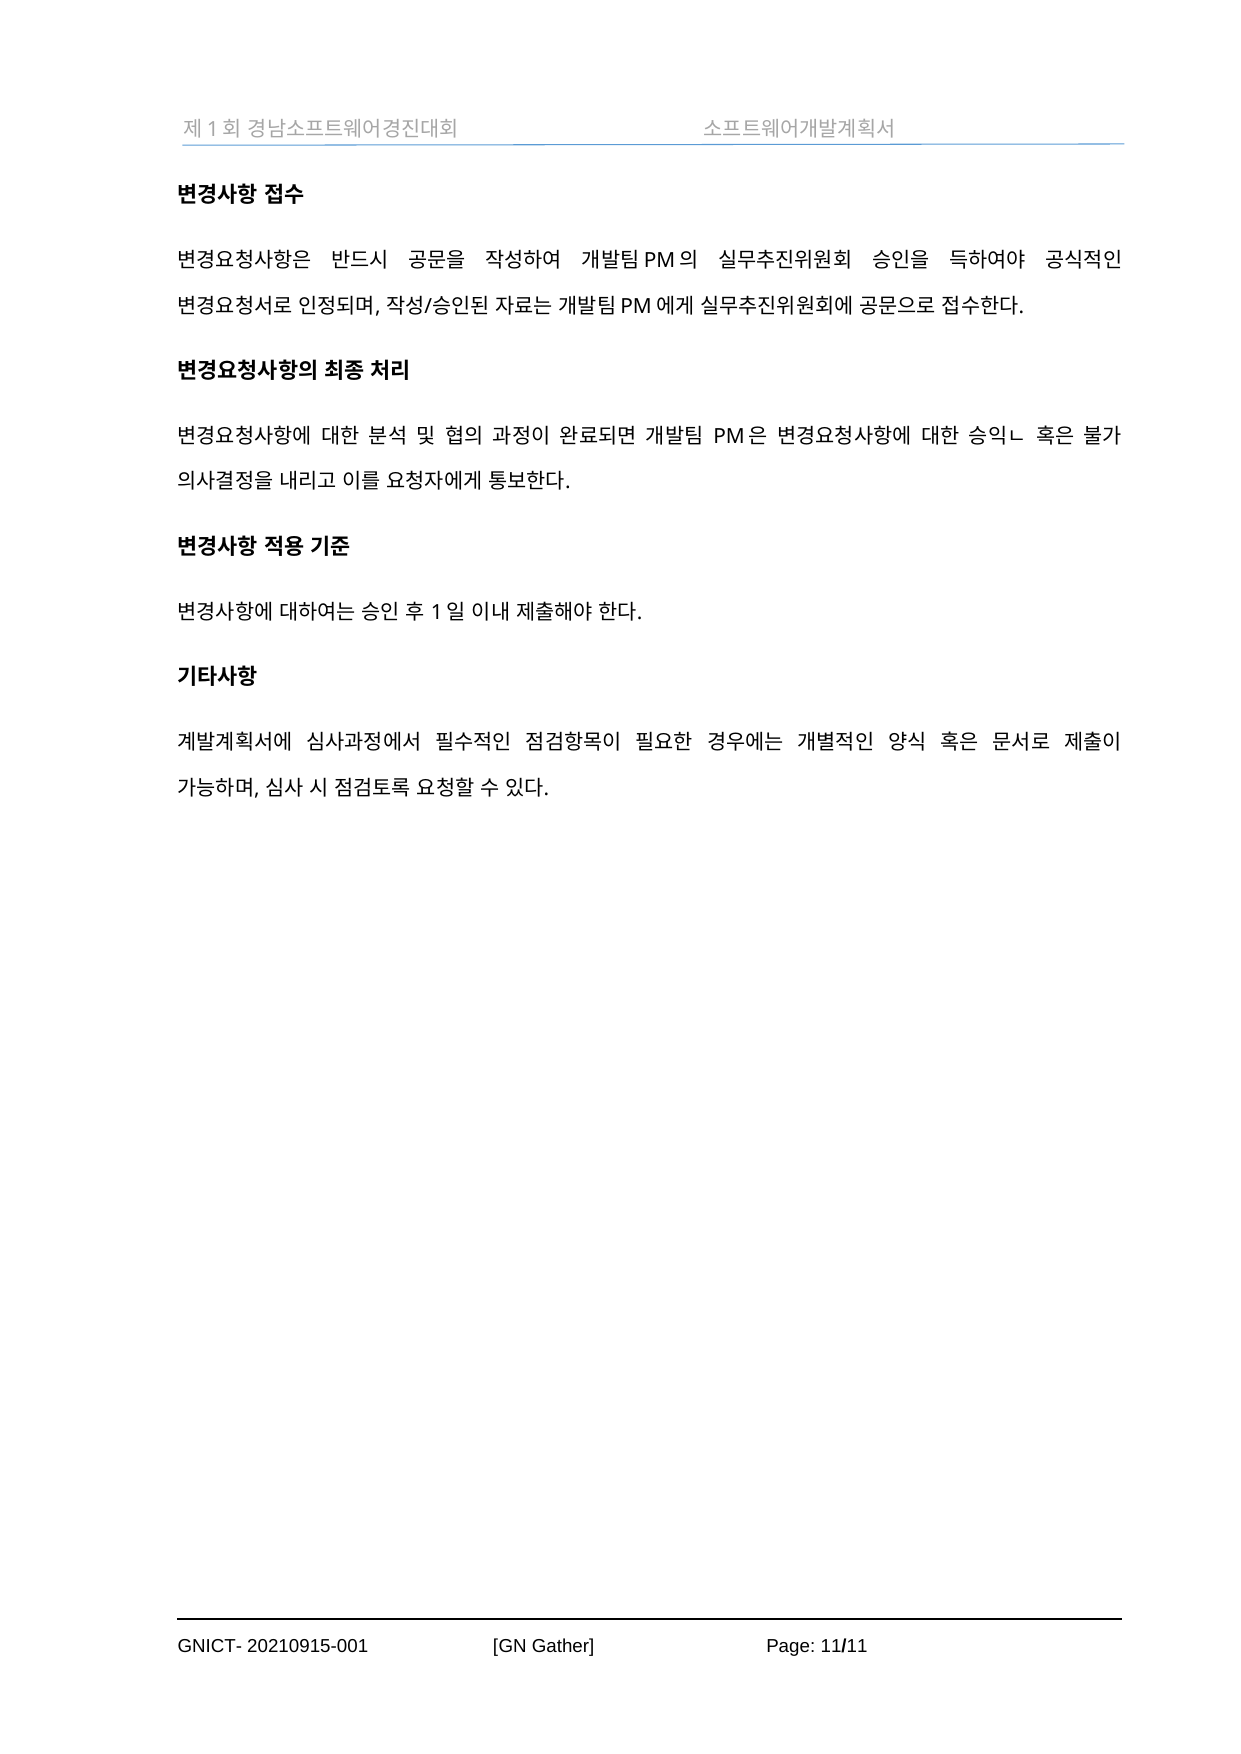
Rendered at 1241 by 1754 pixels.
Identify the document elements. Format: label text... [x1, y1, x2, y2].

text 변경사항에 대하여는 승인 후 1일 이내 제출해야 한다. [177, 595, 1122, 625]
text 기타사항 [177, 659, 1122, 691]
text 계발계획서에 심사과정에서 필수적인 점검항목이 필요한 경우에는 개별적인 양식 혹은 문서로 제출이 가능하며, 심사 시 점검토록 요청할 수 있다. [177, 726, 1122, 801]
text 변경요청사항의 최종 처리 [177, 353, 1122, 385]
text 변경요청사항은 반드시 공문을 작성하여 개발팀PM의 실무추진위원회 승인을 득하여야 공식적인 변경요청서로 인정되며, 작성/승인된 자료는 개발팀PM에게 실무추진위원회에 공문으로 접수한다. [177, 243, 1122, 319]
text 변경사항 접수 [177, 177, 1122, 209]
text 변경요청사항에 대한 분석 및 협의 과정이 완료되면 개발팀 PM은 변경요청사항에 대한 승익ㄴ 혹은 불가 의사결정을 내리고 이를 요청자에게 통보한다. [177, 419, 1122, 495]
text 변경사항 적용 기준 [177, 529, 1122, 561]
